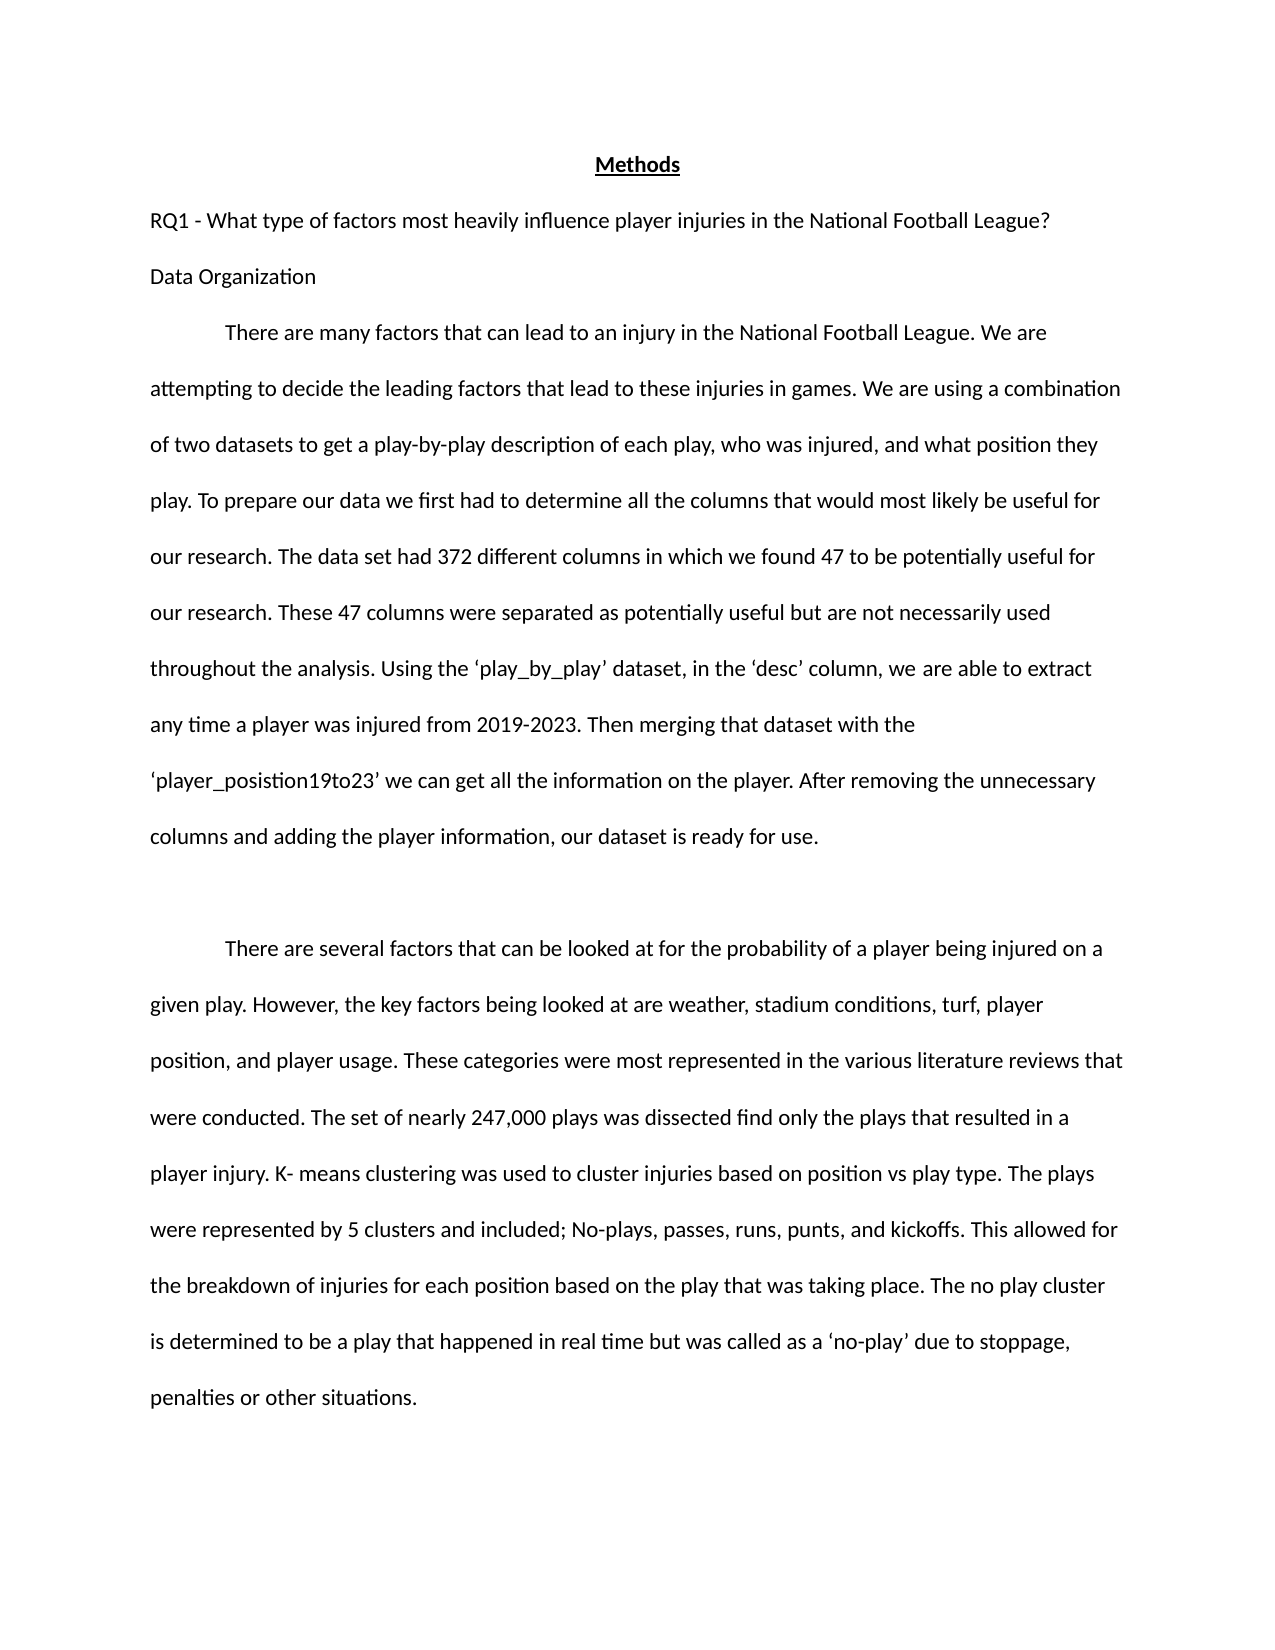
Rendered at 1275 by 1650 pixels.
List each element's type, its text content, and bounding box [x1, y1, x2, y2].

text Data Organization [150, 262, 1125, 290]
text RQ1 - What type of factors most heavily influence player injuries in the National Football League? [150, 206, 1125, 234]
text There are several factors that can be looked at for the probability of a player being injured on a given play. However, the key factors being looked at are weather, stadium conditions, turf, player position, and player usage. These categories were most represented in the various literature reviews that were conducted. The set of nearly 247,000 plays was dissected find only the plays that resulted in a player injury. K- means clustering was used to cluster injuries based on position vs play type. The plays were represented by 5 clusters and included; No-plays, passes, runs, punts, and kickoffs. This allowed for the breakdown of injuries for each position based on the play that was taking place. The no play cluster is determined to be a play that happened in real time but was called as a ‘no-play’ due to stoppage, penalties or other situations. [150, 934, 1125, 1411]
text Methods [150, 150, 1125, 178]
text There are many factors that can lead to an injury in the National Football League. We are attempting to decide the leading factors that lead to these injuries in games. We are using a combination of two datasets to get a play-by-play description of each play, who was injured, and what position they play. To prepare our data we first had to determine all the columns that would most likely be useful for our research. The data set had 372 different columns in which we found 47 to be potentially useful for our research. These 47 columns were separated as potentially useful but are not necessarily used throughout the analysis. Using the ‘play_by_play’ dataset, in the ‘desc’ column, we are able to extract any time a player was injured from 2019-2023. Then merging that dataset with the ‘player_posistion19to23’ we can get all the information on the player. After removing the unnecessary columns and adding the player information, our dataset is ready for use. [150, 318, 1125, 851]
